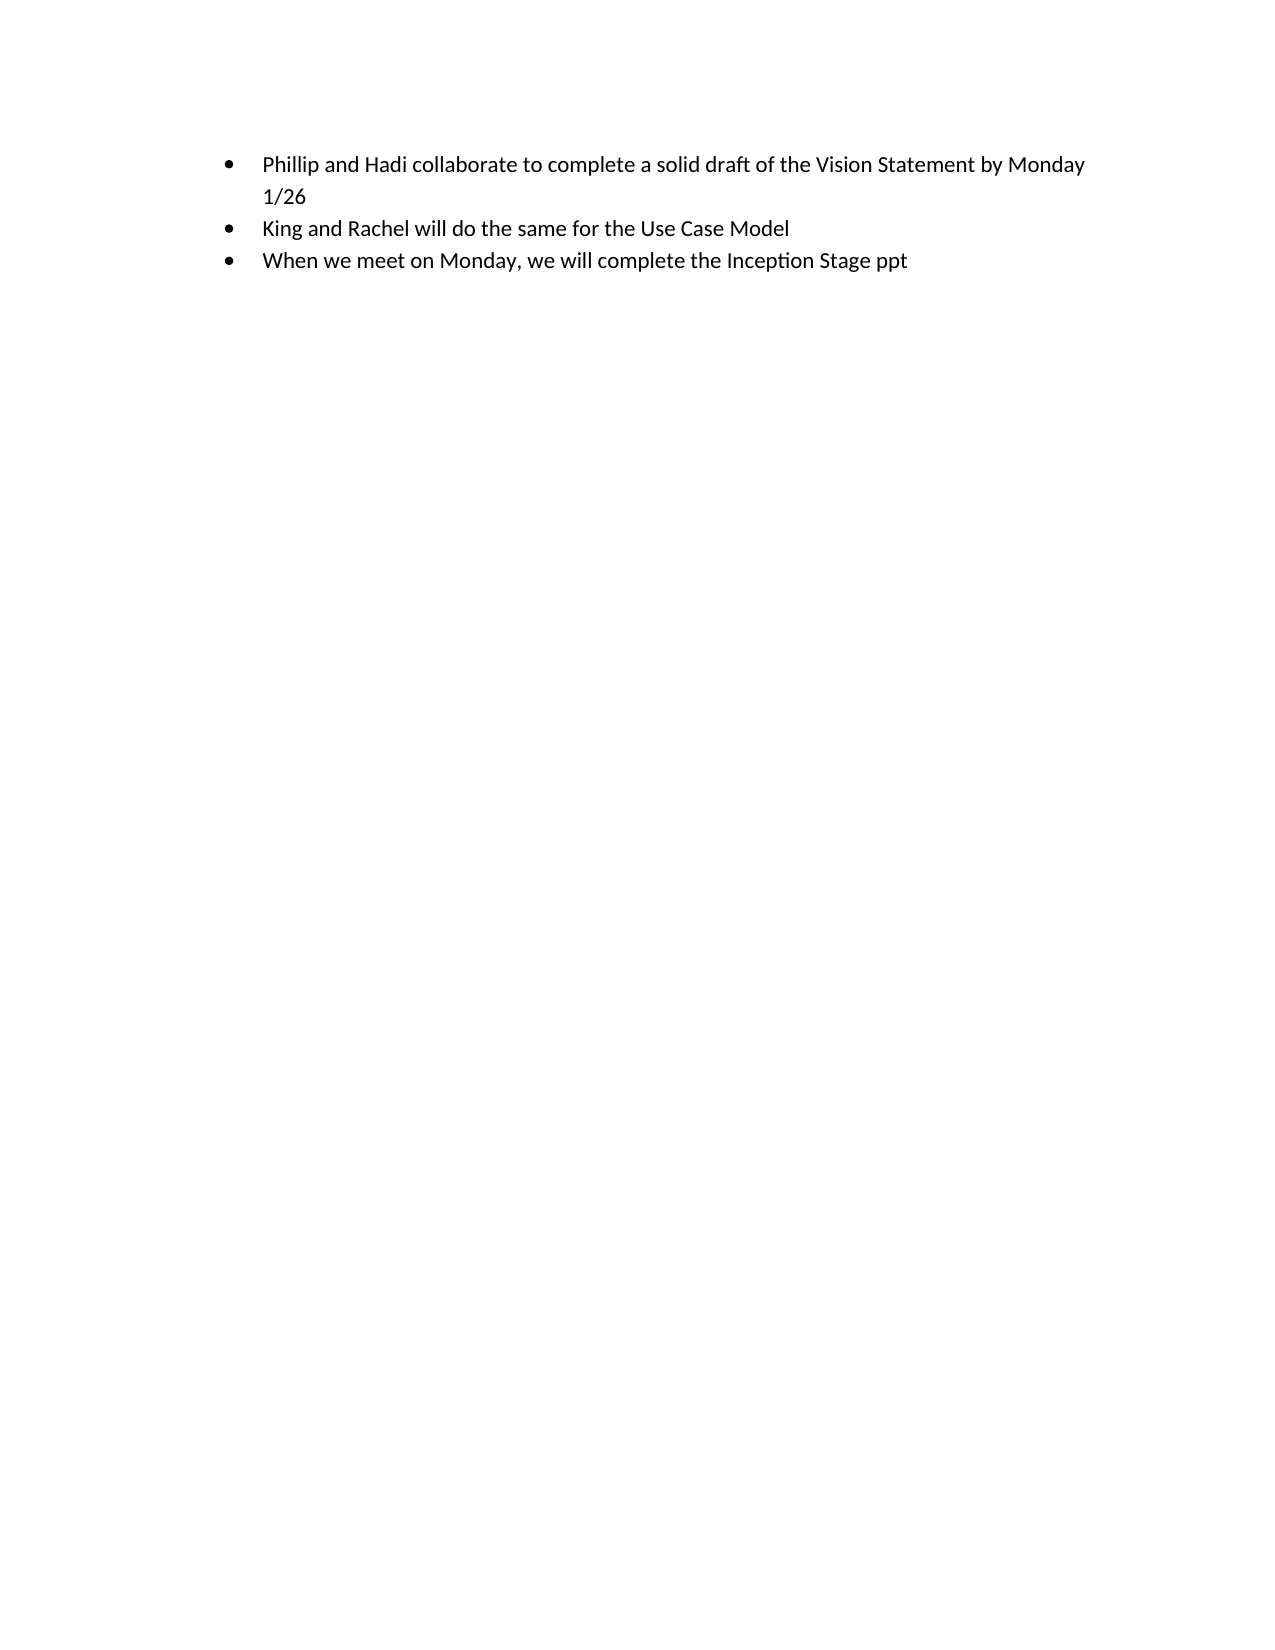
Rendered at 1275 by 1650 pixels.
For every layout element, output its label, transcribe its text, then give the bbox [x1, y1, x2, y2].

list King and Rachel will do the same for the Use Case Model [225, 214, 1125, 242]
list Phillip and Hadi collaborate to complete a solid draft of the Vision Statement by Monday 1/26 [225, 150, 1125, 210]
list When we meet on Monday, we will complete the Inception Stage ppt [225, 247, 1125, 274]
